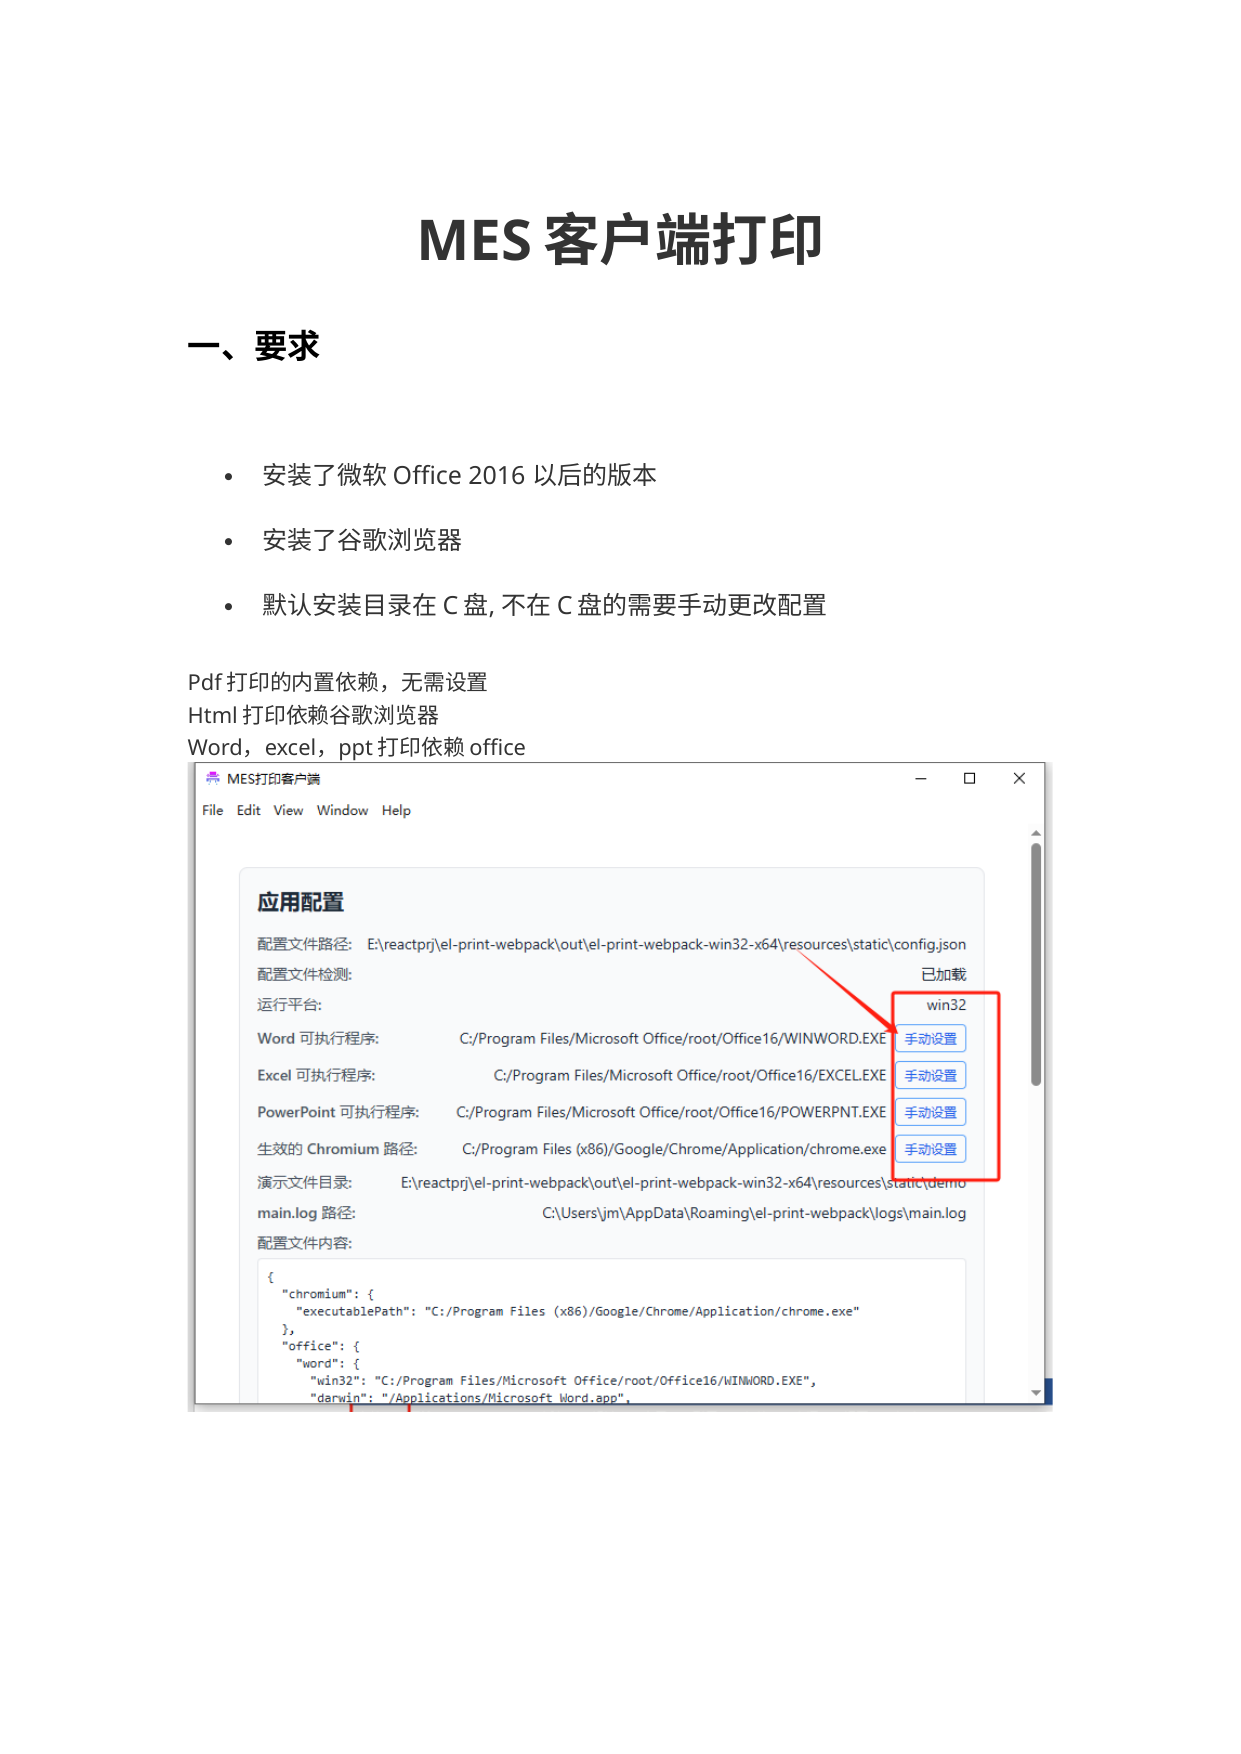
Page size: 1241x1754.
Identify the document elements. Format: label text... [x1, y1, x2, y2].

list 安装了微软Office 2016 以后的版本 [225, 441, 1053, 506]
text Pdf打印的内置依赖，无需设置 [187, 723, 1053, 756]
picture [187, 820, 1053, 1470]
list 默认安装目录在C盘, 不在C盘的需要手动更改配置 [225, 629, 1053, 694]
text Html打印依赖谷歌浏览器 [187, 756, 1053, 788]
list 安装了谷歌浏览器 [225, 535, 1053, 600]
text Word，excel，ppt打印依赖office [187, 788, 1053, 820]
subtitle 一、要求 [187, 312, 1053, 377]
title MES客户端打印 [187, 187, 1053, 284]
